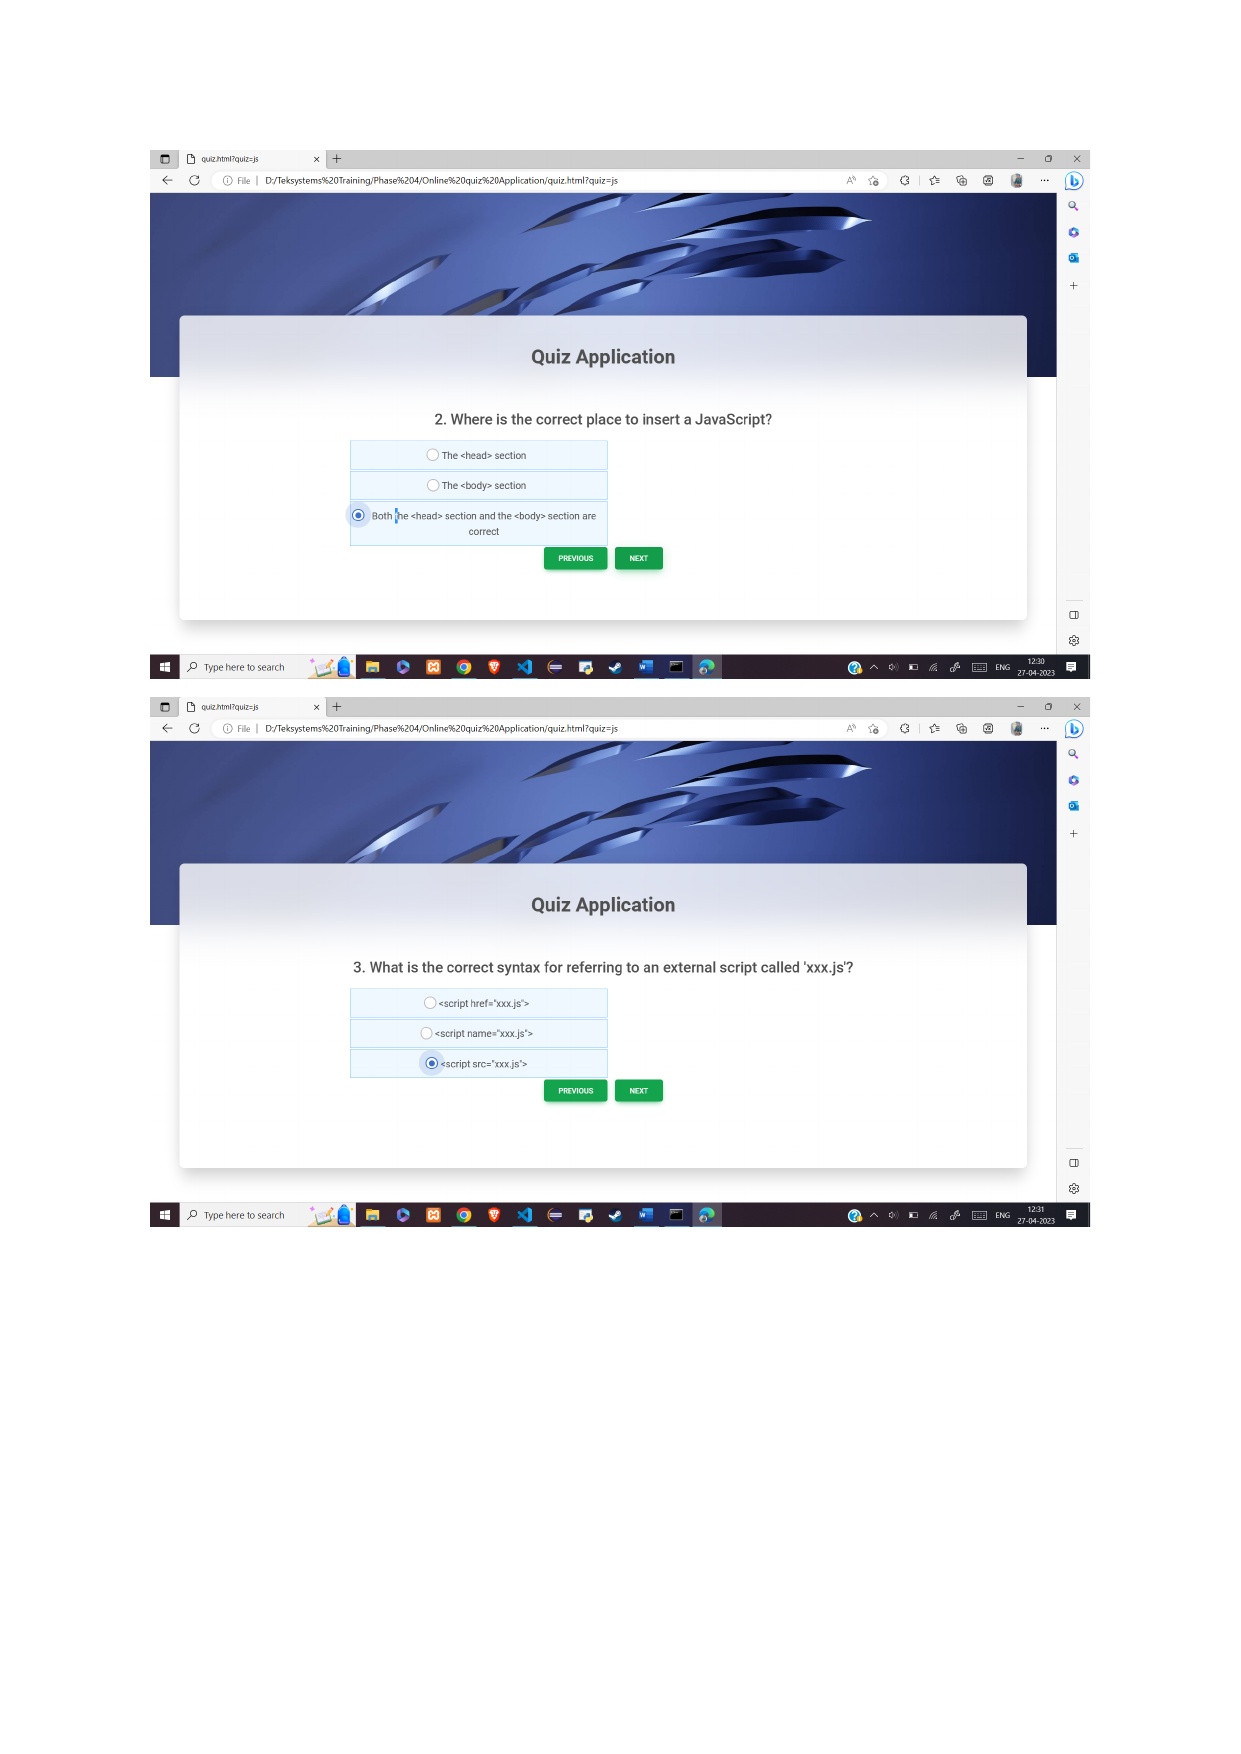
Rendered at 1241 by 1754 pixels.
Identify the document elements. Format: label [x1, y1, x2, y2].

picture [150, 150, 1091, 679]
picture [150, 697, 1091, 1227]
